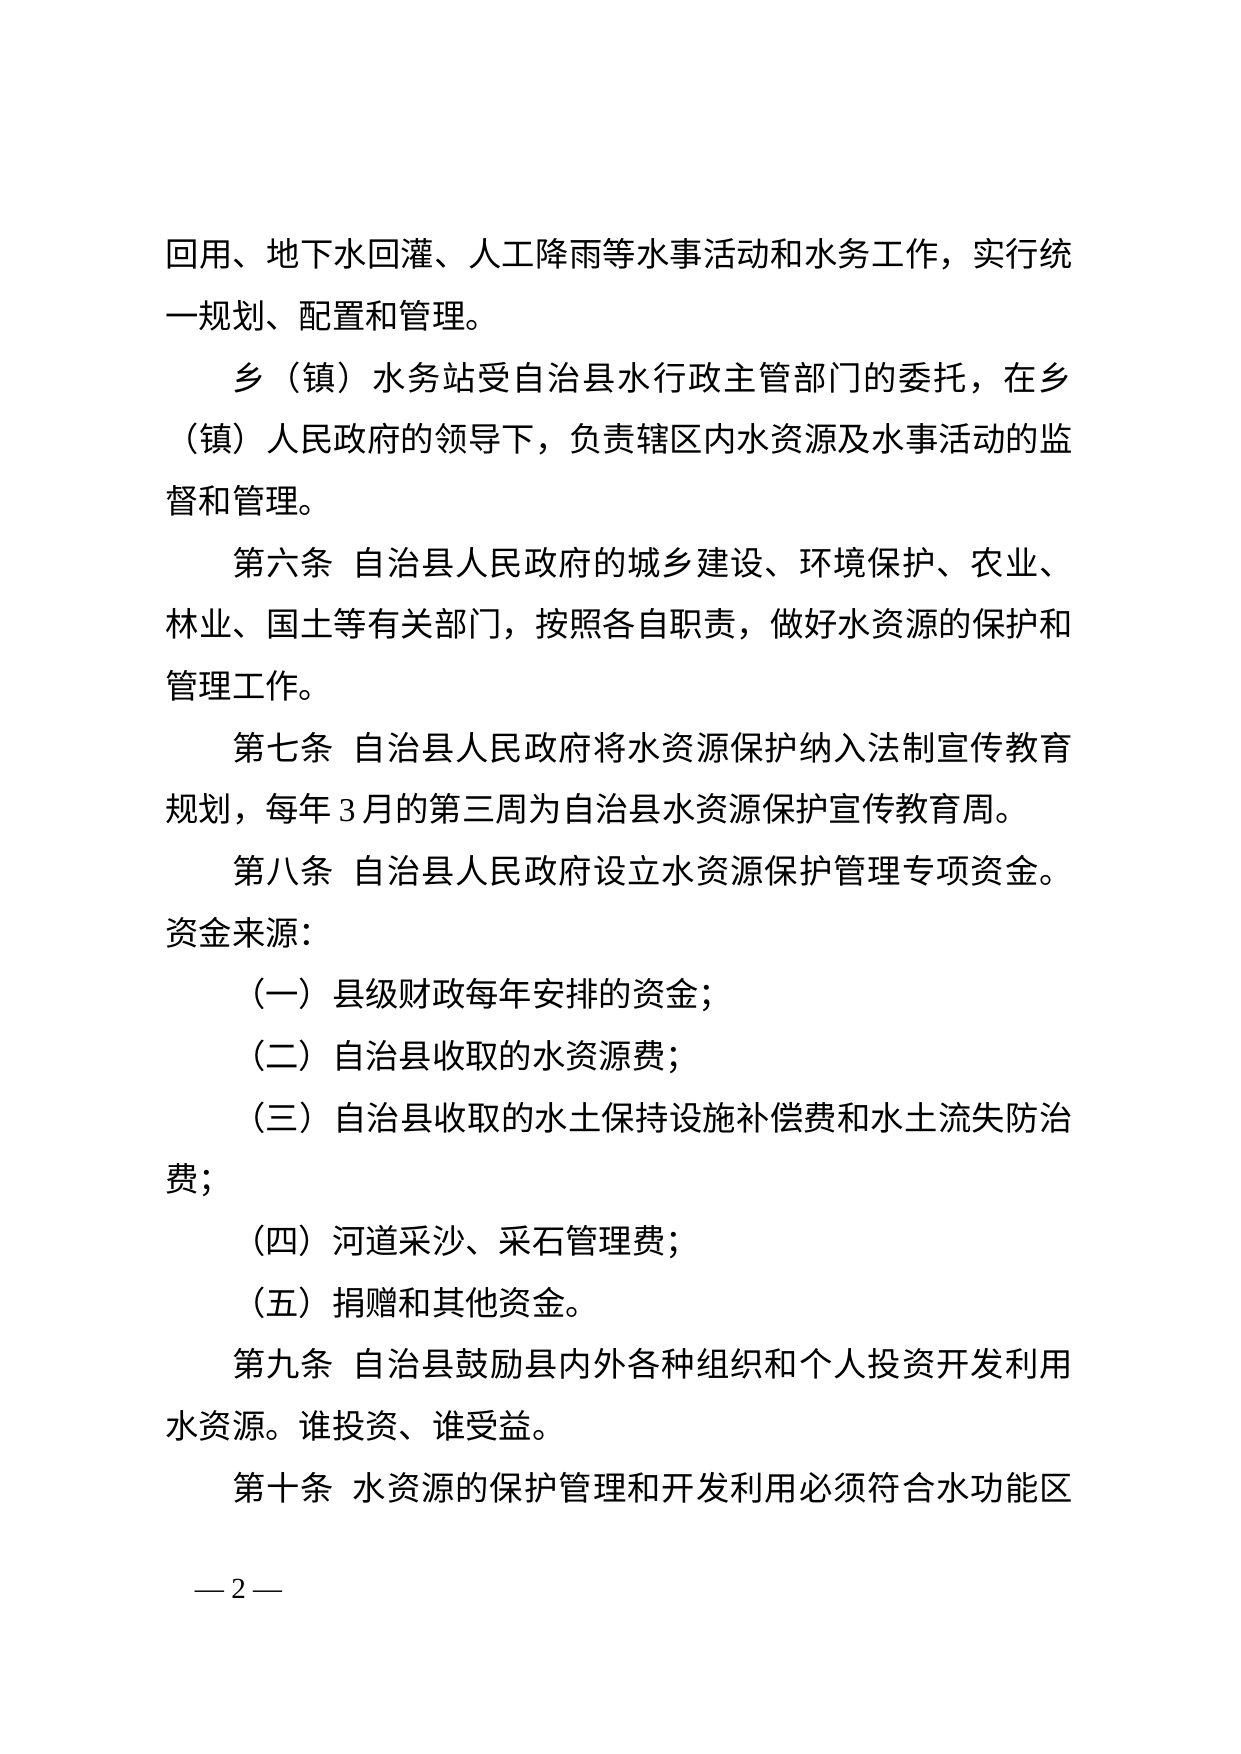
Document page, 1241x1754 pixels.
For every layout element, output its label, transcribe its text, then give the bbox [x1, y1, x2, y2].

text 第七条 自治县人民政府将水资源保护纳入法制宣传教育规划，每年3月的第三周为自治县水资源保护宣传教育周。 [165, 711, 1075, 834]
text （四）河道采沙、采石管理费； [165, 1204, 1075, 1266]
text 乡（镇）水务站受自治县水行政主管部门的委托，在乡（镇）人民政府的领导下，负责辖区内水资源及水事活动的监督和管理。 [165, 341, 1075, 526]
text 第八条 自治县人民政府设立水资源保护管理专项资金。资金来源： [165, 834, 1075, 957]
text 第六条 自治县人民政府的城乡建设、环境保护、农业、林业、国土等有关部门，按照各自职责，做好水资源的保护和管理工作。 [165, 526, 1075, 711]
text 第九条 自治县鼓励县内外各种组织和个人投资开发利用水资源。谁投资、谁受益。 [165, 1327, 1075, 1451]
text （五）捐赠和其他资金。 [165, 1266, 1075, 1327]
text （二）自治县收取的水资源费； [165, 1019, 1075, 1081]
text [165, 1451, 1075, 1512]
text （一）县级财政每年安排的资金； [165, 957, 1075, 1019]
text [165, 217, 1075, 341]
text （三）自治县收取的水土保持设施补偿费和水土流失防治费； [165, 1081, 1075, 1204]
